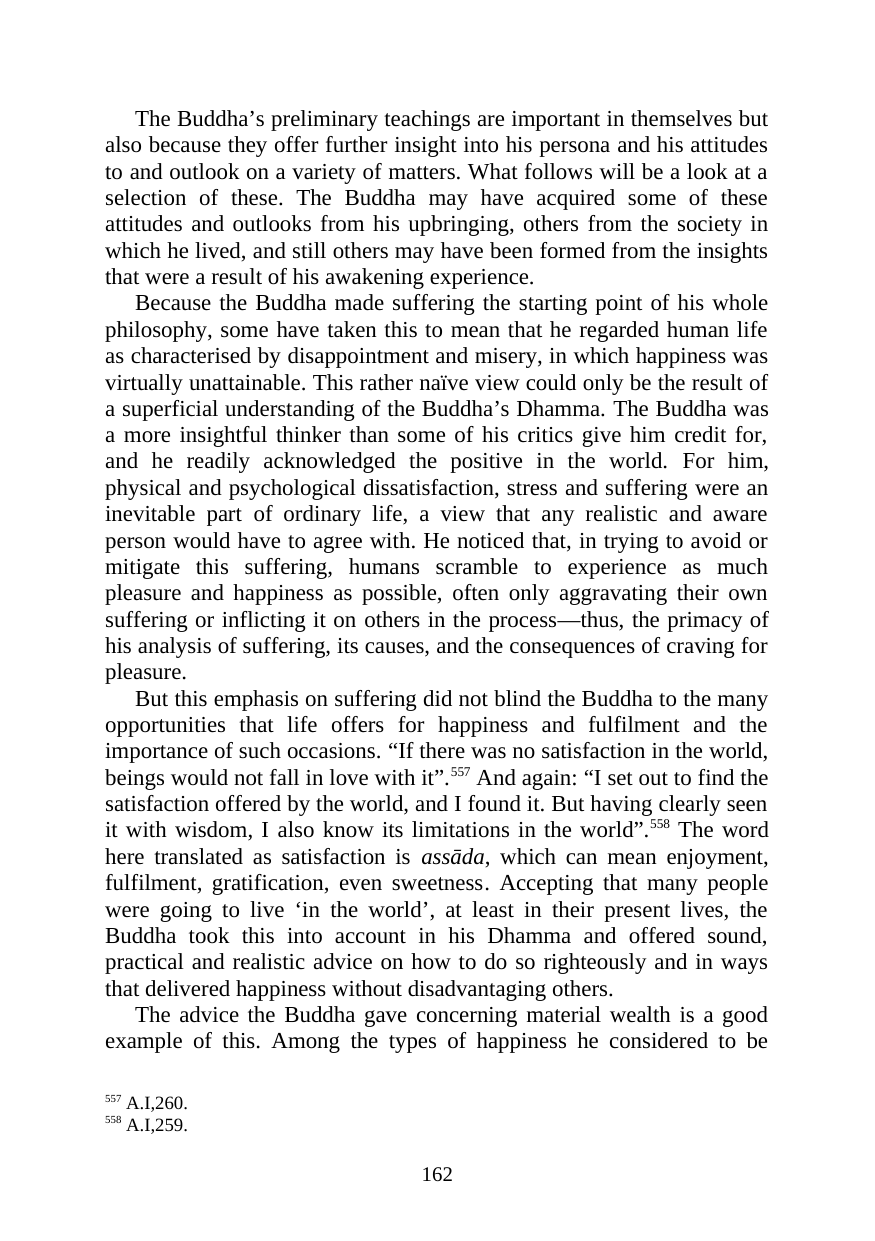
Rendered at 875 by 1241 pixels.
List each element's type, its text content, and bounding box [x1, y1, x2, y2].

text But this emphasis on suffering did not blind the Buddha to the many opportunities that life offers for happiness and fulfilment and the importance of such occasions. “If there was no satisfaction in the world, beings would not fall in love with it”. And again: “I set out to find the satisfaction offered by the world, and I found it. But having clearly seen it with wisdom, I also know its limitations in the world”. The word here translated as satisfaction is assāda, which can mean enjoyment, fulfilment, gratification, even sweetness. Accepting that many people were going to live ‘in the world’, at least in their present lives, the Buddha took this into account in his Dhamma and offered sound, practical and realistic advice on how to do so righteously and in ways that delivered happiness without disadvantaging others. [105, 685, 769, 1001]
text The Buddha’s preliminary teachings are important in themselves but also because they offer further insight into his persona and his attitudes to and outlook on a variety of matters. What follows will be a look at a selection of these. The Buddha may have acquired some of these attitudes and outlooks from his upbringing, others from the society in which he lived, and still others may have been formed from the insights that were a result of his awakening experience. [105, 105, 769, 289]
text Because the Buddha made suffering the starting point of his whole philosophy, some have taken this to mean that he regarded human life as characterised by disappointment and misery, in which happiness was virtually unattainable. This rather naïve view could only be the result of a superficial understanding of the Buddha’s Dhamma. The Buddha was a more insightful thinker than some of his critics give him credit for, and he readily acknowledged the positive in the world. For him, physical and psychological dissatisfaction, stress and suffering were an inevitable part of ordinary life, a view that any realistic and aware person would have to agree with. He noticed that, in trying to avoid or mitigate this suffering, humans scramble to experience as much pleasure and happiness as possible, often only aggravating their own suffering or inflicting it on others in the process—thus, the primacy of his analysis of suffering, its causes, and the consequences of craving for pleasure. [105, 289, 769, 685]
